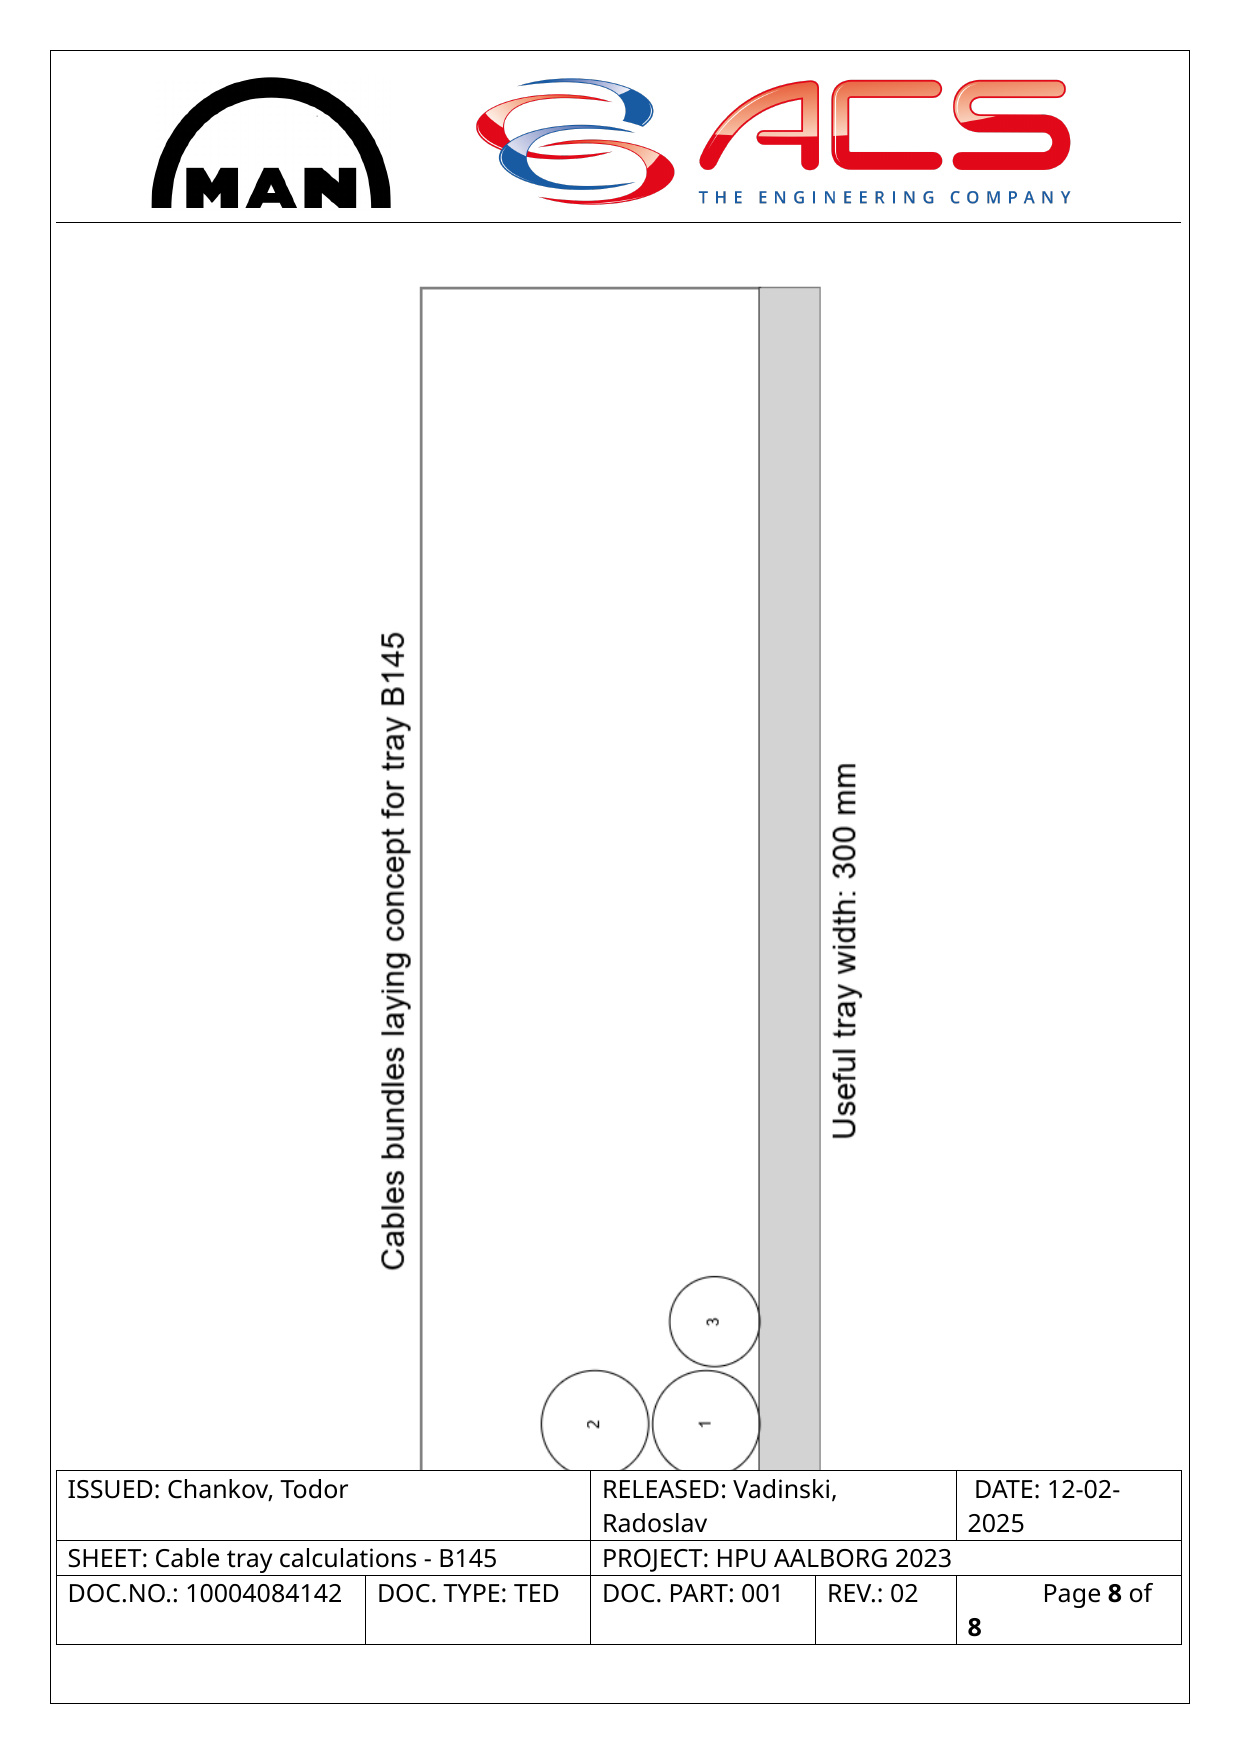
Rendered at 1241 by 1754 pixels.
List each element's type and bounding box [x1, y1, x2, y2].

picture [475, 75, 1086, 211]
picture [151, 75, 391, 211]
